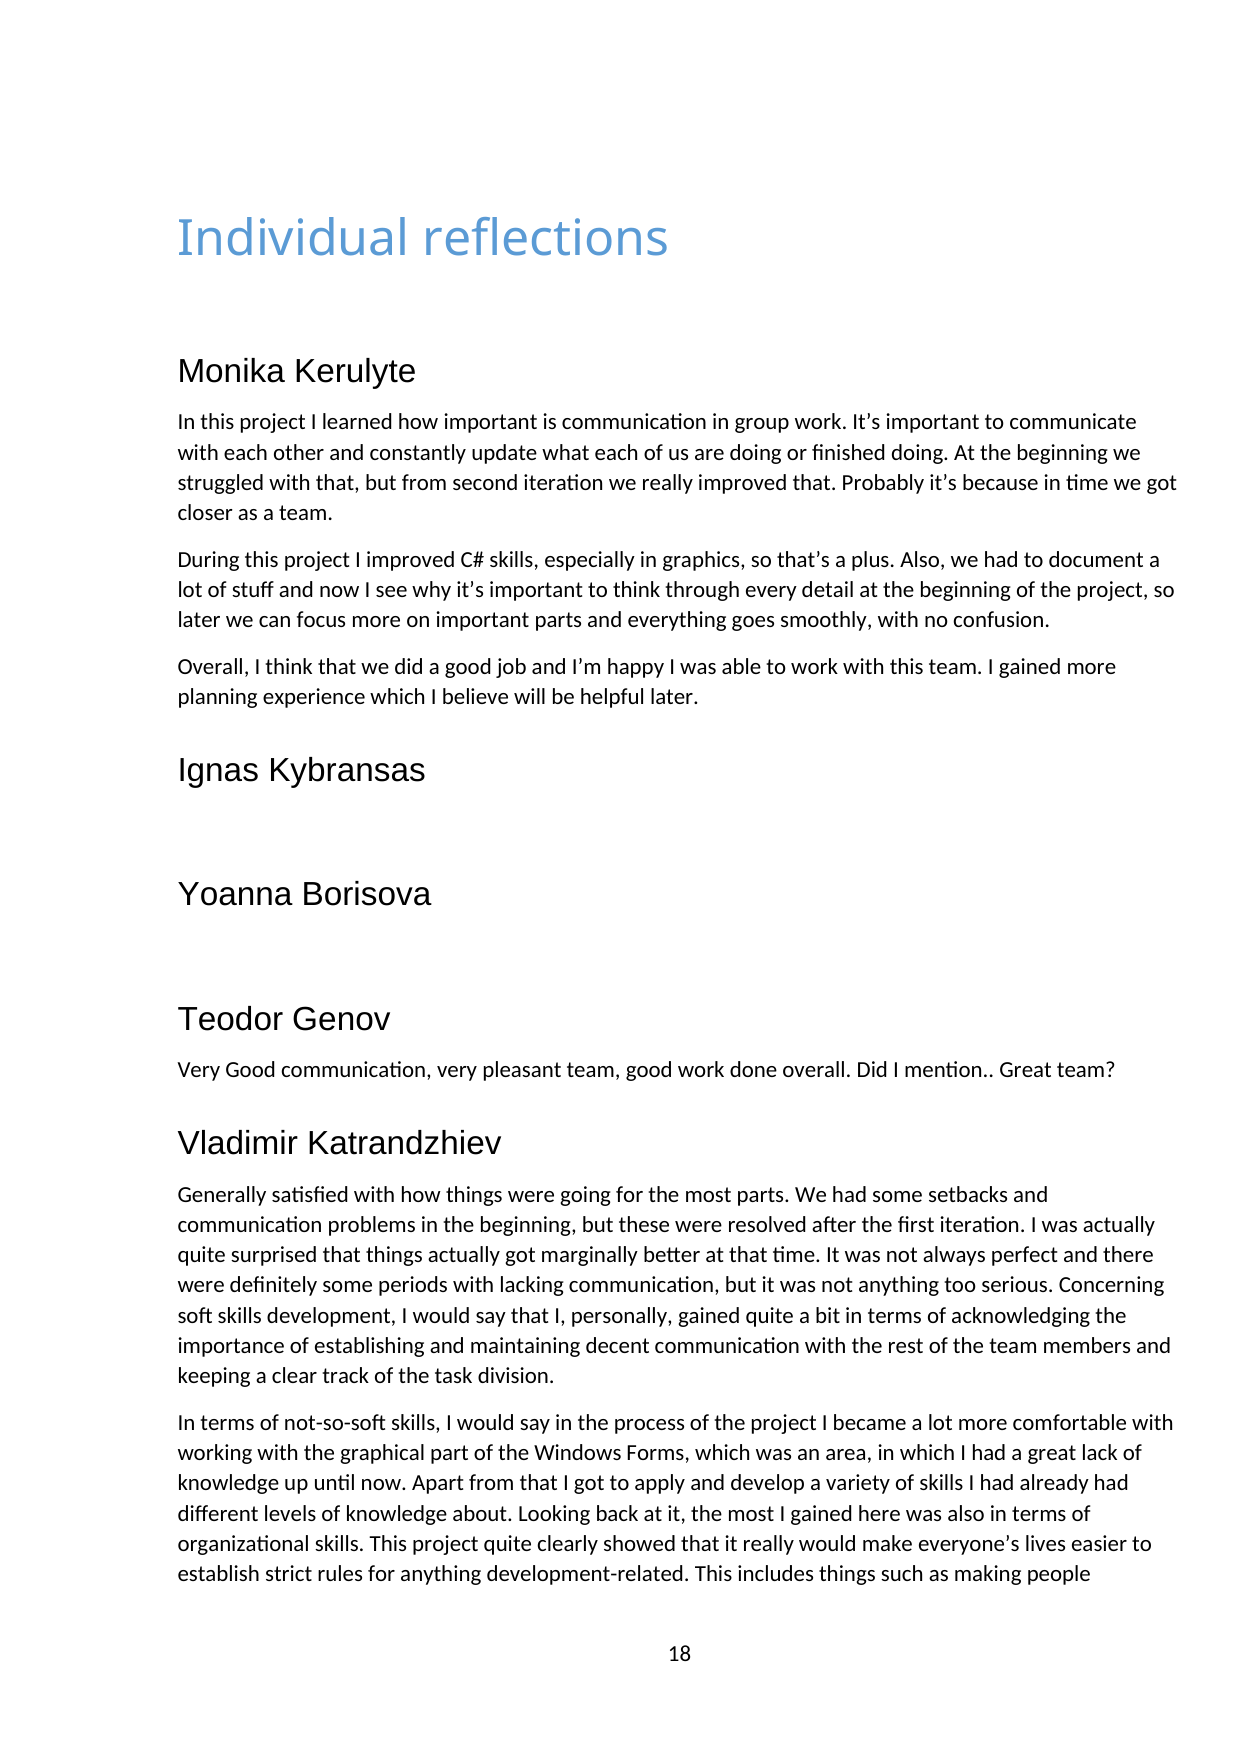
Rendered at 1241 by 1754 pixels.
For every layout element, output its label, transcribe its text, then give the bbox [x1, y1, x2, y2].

subtitle Yoanna Borisova [177, 874, 1181, 913]
subtitle Individual reflections [177, 202, 1181, 270]
text Overall, I think that we did a good job and I’m happy I was able to work with this team. I gained more planning experience which I believe will be helpful later. [177, 652, 1181, 710]
text During this project I improved C# skills, especially in graphics, so that’s a plus. Also, we had to document a lot of stuff and now I see why it’s important to think through every detail at the beginning of the project, so later we can focus more on important parts and everything goes smoothly, with no confusion. [177, 545, 1181, 633]
subtitle Monika Kerulyte [177, 351, 1181, 389]
subtitle Vladimir Katrandzhiev [177, 1123, 1181, 1162]
subtitle Teodor Genov [177, 999, 1181, 1037]
subtitle Ignas Kybransas [177, 750, 1181, 788]
text Very Good communication, very pleasant team, good work done overall. Did I mention.. Great team? [177, 1056, 1181, 1083]
text In this project I learned how important is communication in group work. It’s important to communicate with each other and constantly update what each of us are doing or finished doing. At the beginning we struggled with that, but from second iteration we really improved that. Probably it’s because in time we got closer as a team. [177, 407, 1181, 526]
